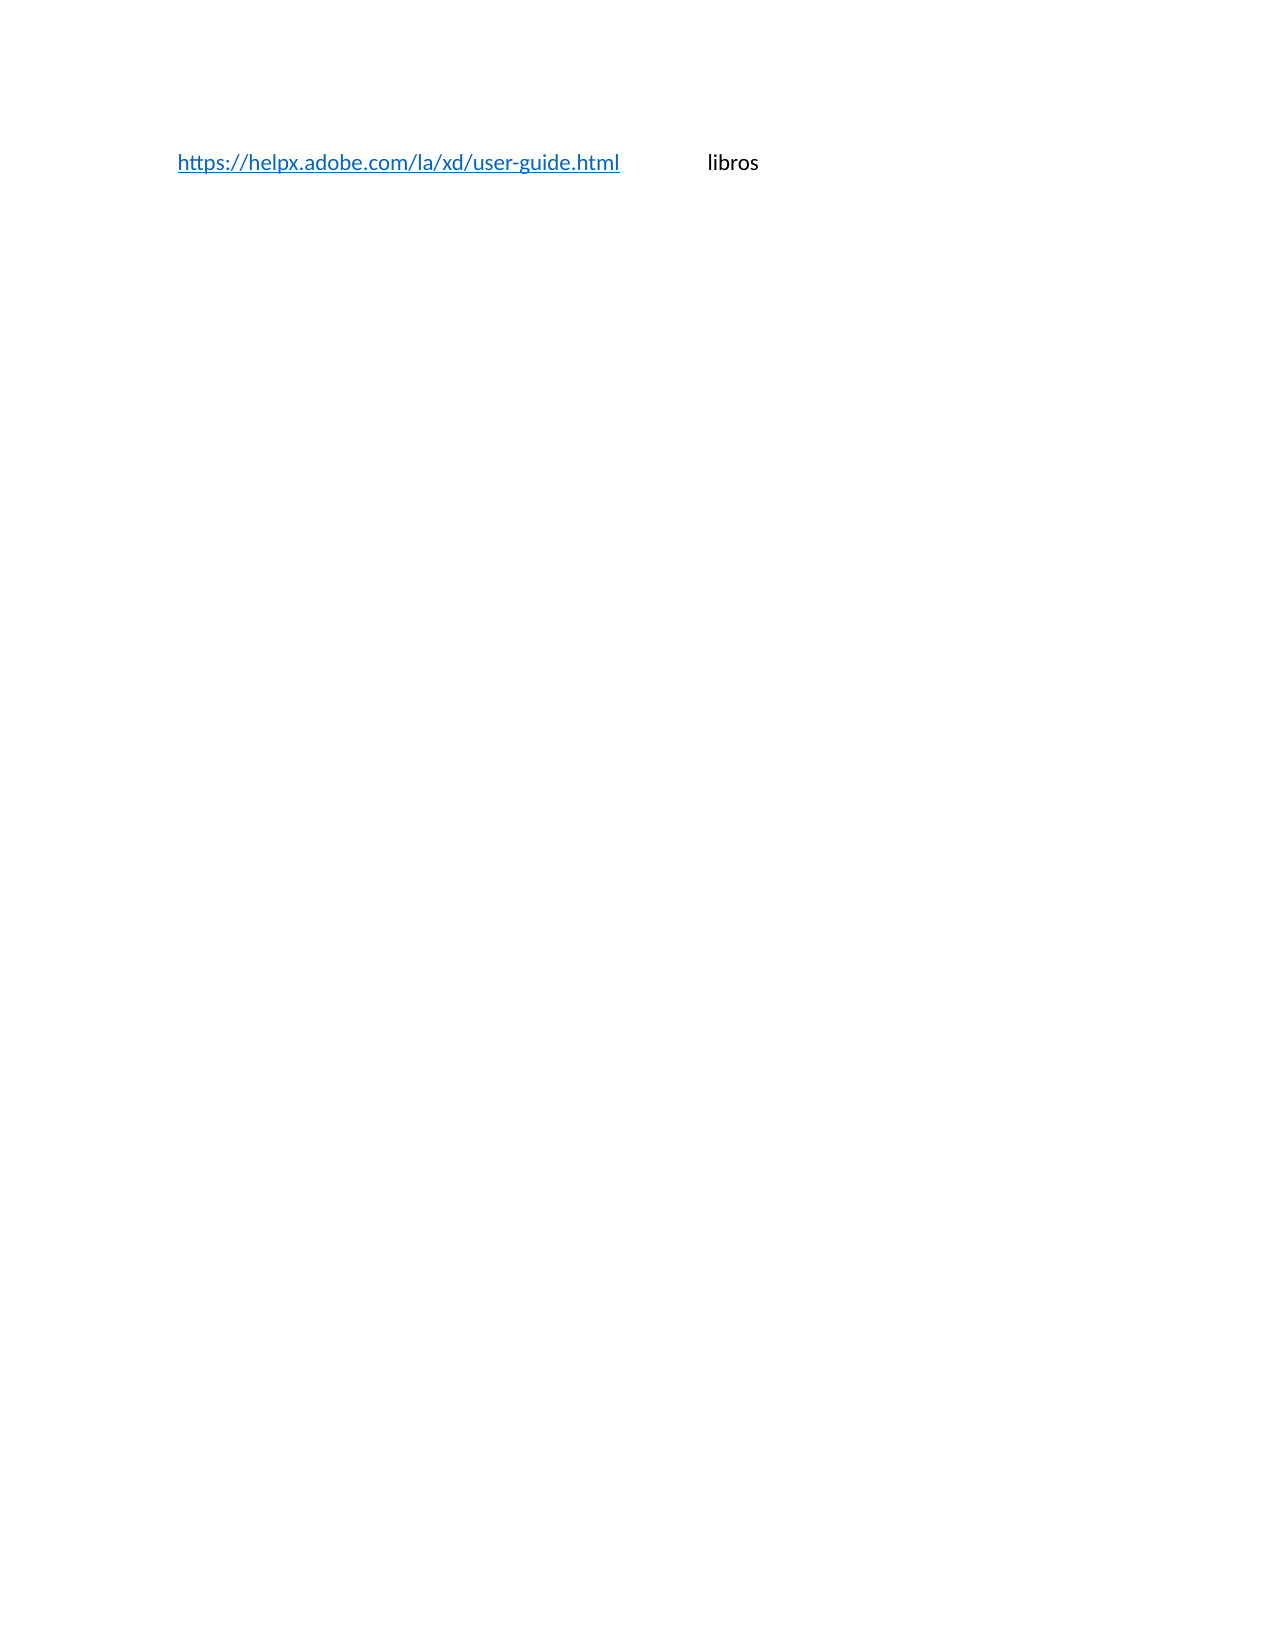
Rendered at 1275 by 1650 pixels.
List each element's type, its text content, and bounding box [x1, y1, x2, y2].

text https://helpx.adobe.com/la/xd/user-guide.html libros [177, 148, 1098, 176]
